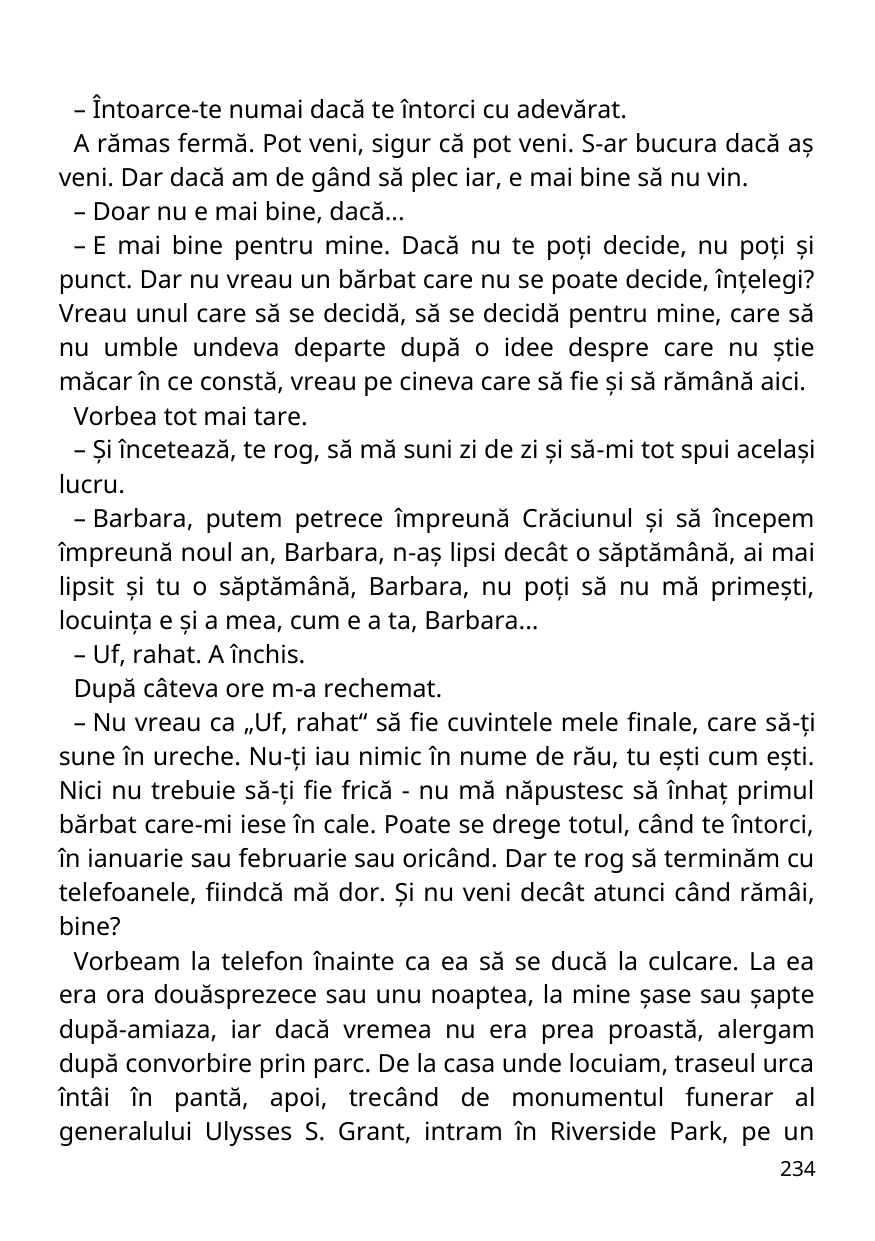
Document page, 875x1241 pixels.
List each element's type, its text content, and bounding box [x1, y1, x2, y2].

text Vorbea tot mai tare. [58, 398, 816, 432]
text – Uf, rahat. A închis. [58, 637, 816, 671]
text – Barbara, putem petrece împreună Crăciunul şi să începem împreună noul an, Barbara, n-aş lipsi decât o săptămână, ai mai lipsit şi tu o săptămână, Barbara, nu poţi să nu mă primeşti, locuinţa e şi a mea, cum e a ta, Barbara... [58, 500, 816, 637]
text După câteva ore m-a rechemat. [58, 671, 816, 705]
text A rămas fermă. Pot veni, sigur că pot veni. S-ar bucura dacă aş veni. Dar dacă am de gând să plec iar, e mai bine să nu vin. [58, 126, 816, 194]
text – Nu vreau ca „Uf, rahat“ să fie cuvintele mele finale, care să-ţi sune în ureche. Nu-ţi iau nimic în nume de rău, tu eşti cum eşti. Nici nu trebuie să-ţi fie frică - nu mă năpustesc să înhaţ primul bărbat care-mi iese în cale. Poate se drege totul, când te întorci, în ianuarie sau februarie sau oricând. Dar te rog să terminăm cu telefoanele, fiindcă mă dor. Şi nu veni decât atunci când rămâi, bine? [58, 705, 816, 943]
text – E mai bine pentru mine. Dacă nu te poţi decide, nu poţi şi punct. Dar nu vreau un bărbat care nu se poate decide, înţelegi? Vreau unul care să se decidă, să se decidă pentru mine, care să nu umble undeva departe după o idee despre care nu ştie măcar în ce constă, vreau pe cineva care să fie şi să rămână aici. [58, 228, 816, 398]
text – Întoarce-te numai dacă te întorci cu adevărat. [58, 92, 816, 126]
text – Doar nu e mai bine, dacă... [58, 194, 816, 228]
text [58, 943, 816, 1147]
text – Şi încetează, te rog, să mă suni zi de zi şi să-mi tot spui acelaşi lucru. [58, 432, 816, 500]
